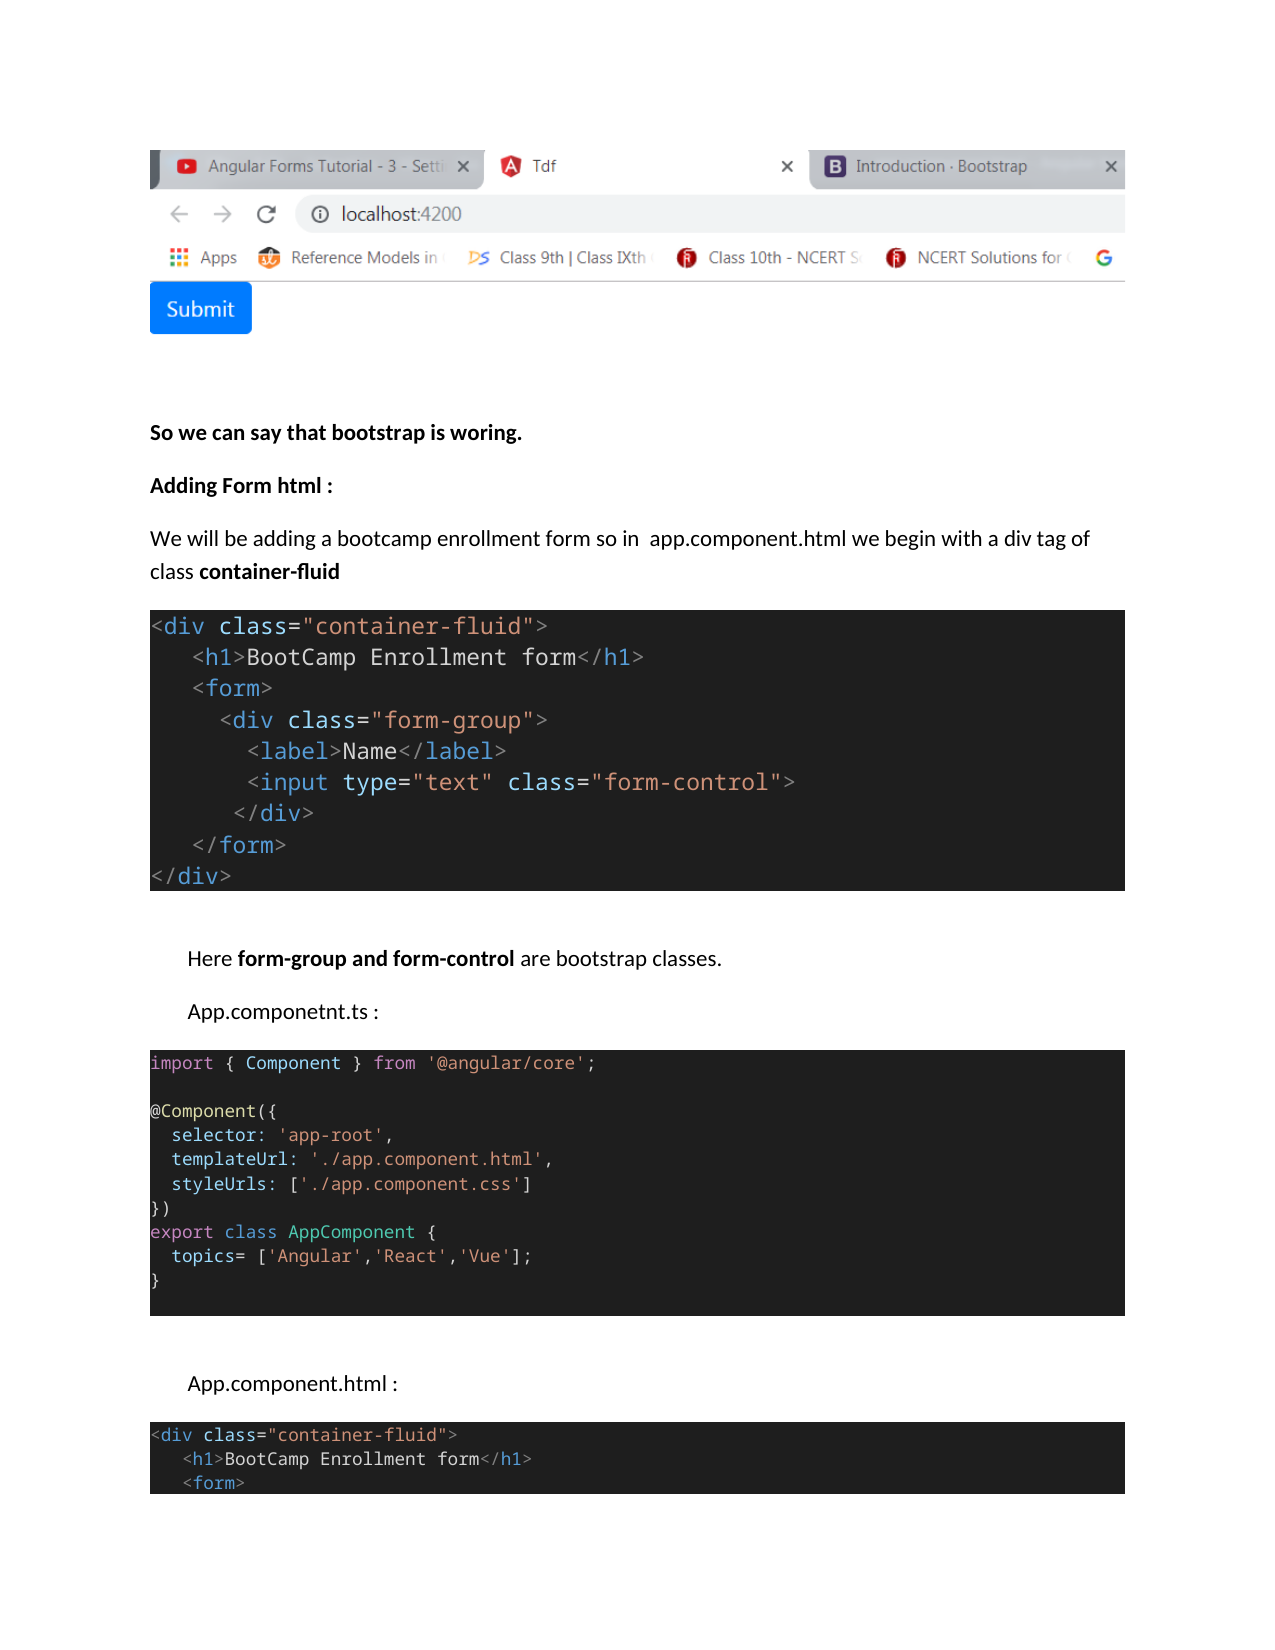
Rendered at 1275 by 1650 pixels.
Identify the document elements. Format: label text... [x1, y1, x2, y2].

text </form> [150, 828, 1125, 860]
text Here form-group and form-control are bootstrap classes. [187, 944, 1125, 972]
text </div> [150, 860, 1125, 891]
text import { Component } from '@angular/core'; [150, 1050, 1125, 1074]
text <h1>BootCamp Enrollment form</h1> [150, 641, 1125, 672]
text templateUrl: './app.component.html', [150, 1147, 1125, 1171]
text We will be adding a bootcamp enrollment form so in app.component.html we begin with a div tag of class container-fluid [150, 524, 1125, 585]
text <div class="container-fluid"> [150, 610, 1125, 641]
text <form> [150, 672, 1125, 703]
text export class AppComponent { [150, 1219, 1125, 1243]
text }) [150, 1195, 1125, 1219]
text </div> [150, 797, 1125, 828]
text Adding Form html : [150, 472, 1125, 499]
text <h1>BootCamp Enrollment form</h1> [150, 1446, 1125, 1470]
text } [150, 1268, 1125, 1292]
text <form> [150, 1470, 1125, 1494]
text App.component.html : [187, 1369, 1125, 1397]
text selector: 'app-root', [150, 1123, 1125, 1147]
text App.componetnt.ts : [187, 997, 1125, 1025]
text styleUrls: ['./app.component.css'] [150, 1171, 1125, 1195]
text <div class="container-fluid"> [150, 1422, 1125, 1446]
text @Component({ [150, 1098, 1125, 1123]
text topics= ['Angular','React','Vue']; [150, 1243, 1125, 1268]
text <div class="form-group"> [150, 703, 1125, 735]
picture [150, 150, 1125, 394]
text <input type="text" class="form-control"> [150, 766, 1125, 797]
text <label>Name</label> [150, 735, 1125, 766]
text So we can say that bootstrap is woring. [150, 418, 1125, 447]
